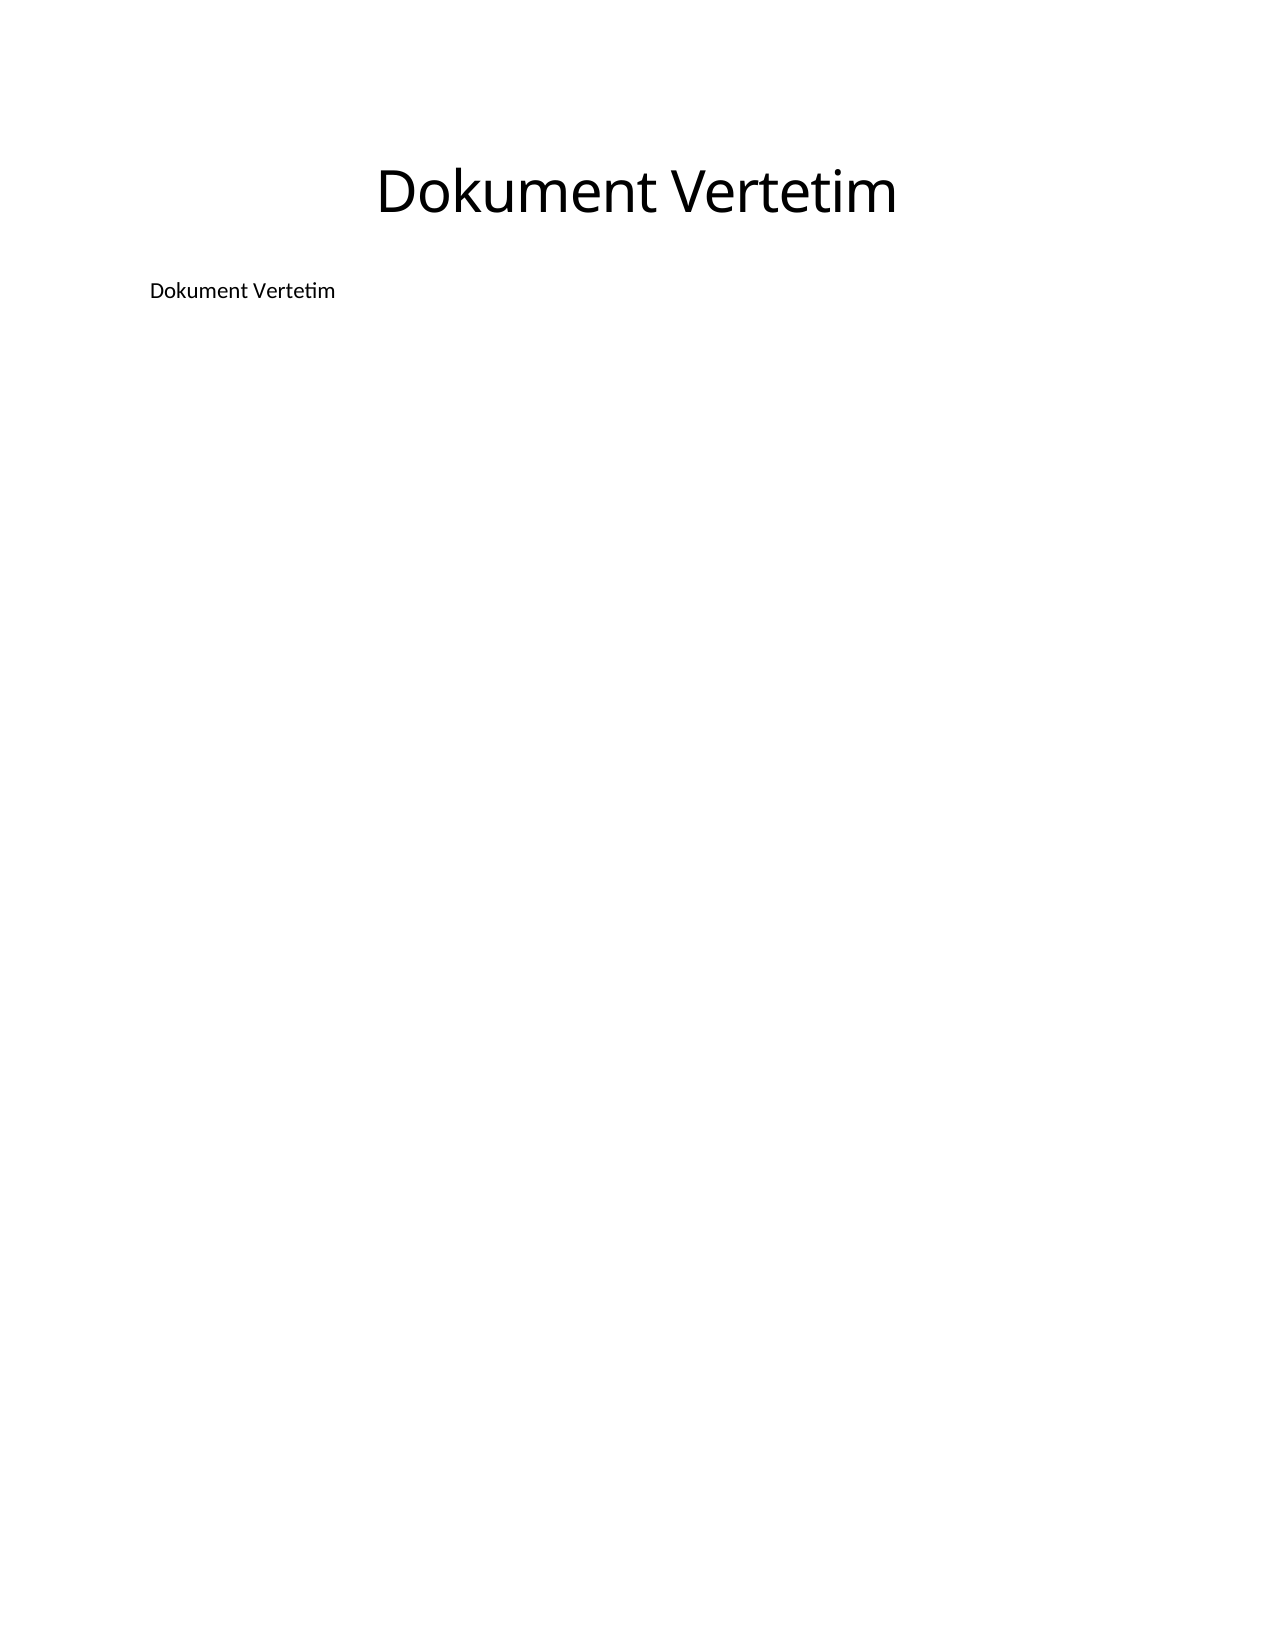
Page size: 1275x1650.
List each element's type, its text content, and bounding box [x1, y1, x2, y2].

title Dokument Vertetim [150, 150, 1125, 229]
text Dokument Vertetim [150, 276, 1125, 304]
